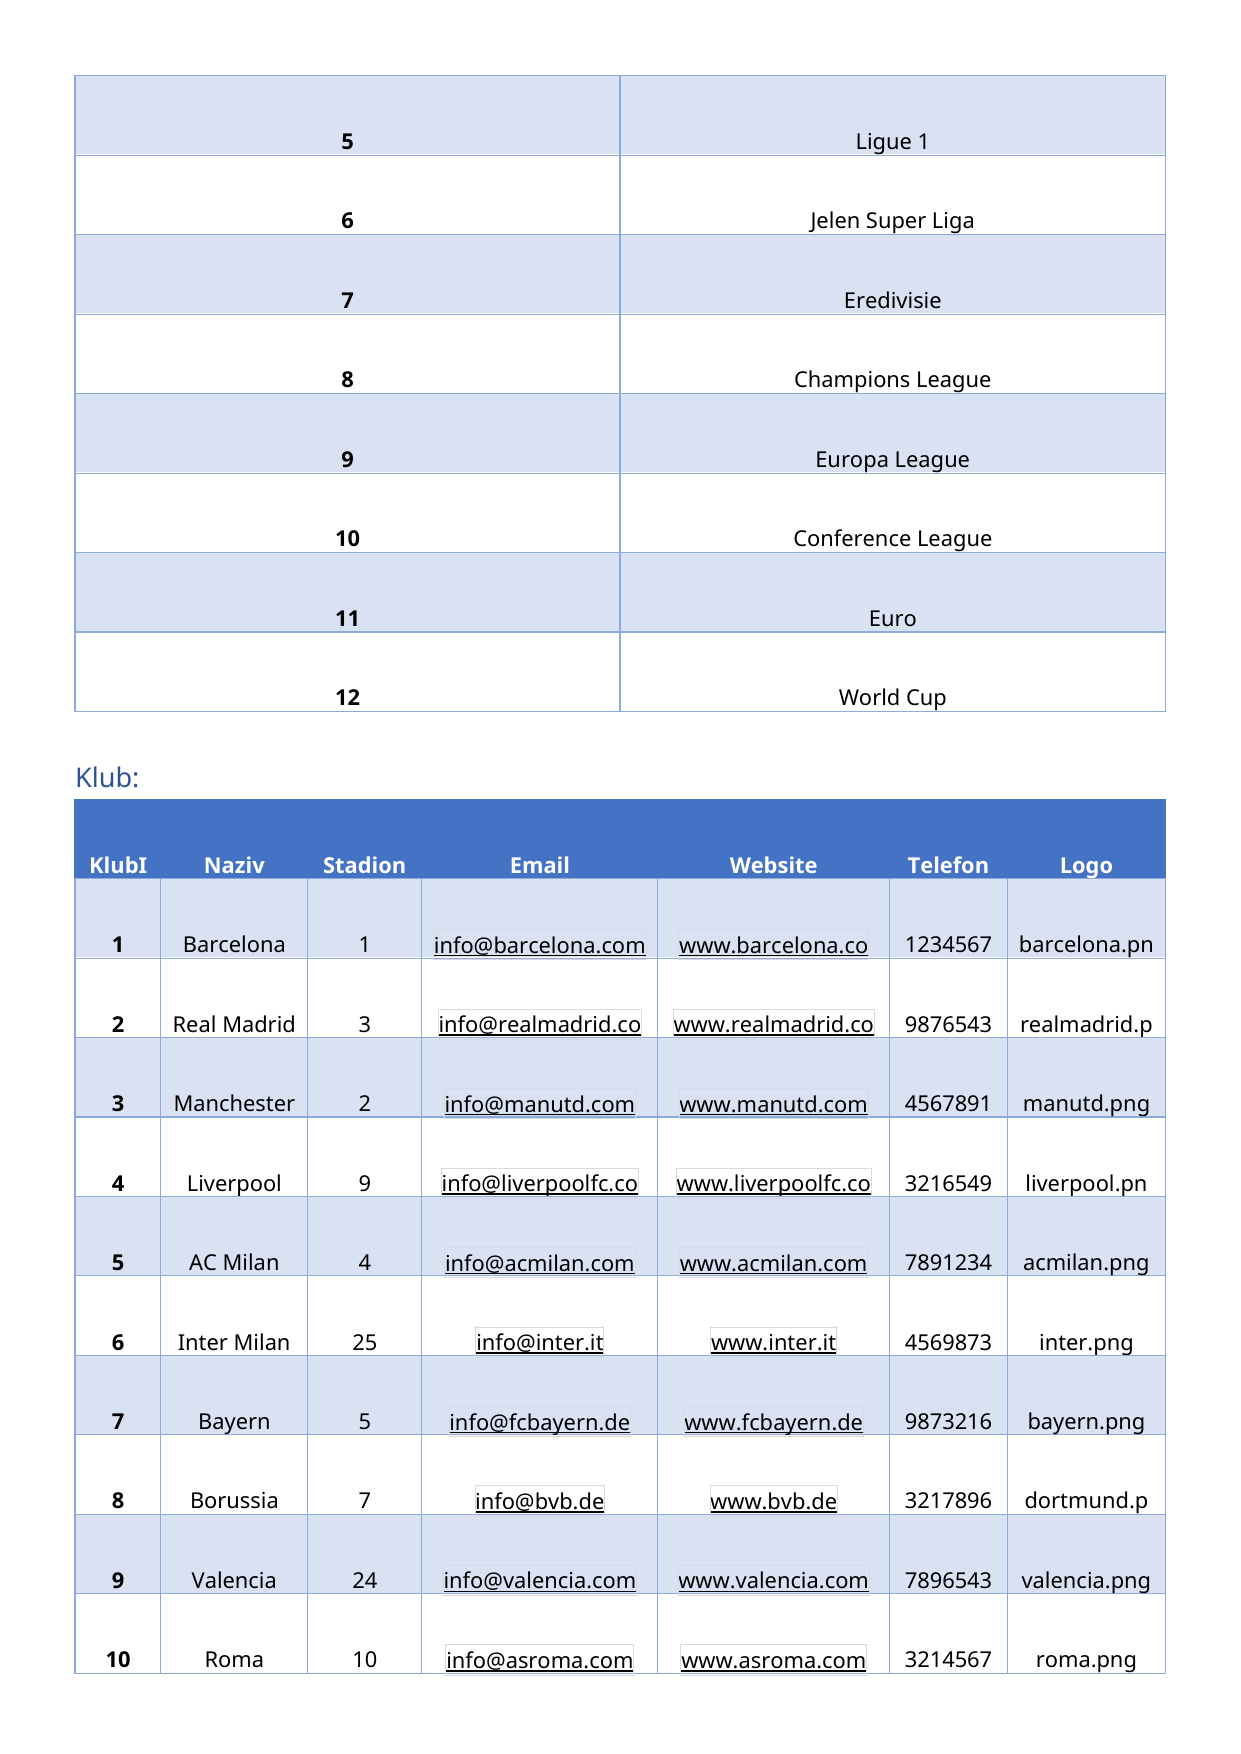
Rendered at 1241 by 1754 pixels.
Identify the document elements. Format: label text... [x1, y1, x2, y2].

table_cell info@inter.it [422, 1276, 657, 1355]
table_cell Roma [161, 1594, 307, 1673]
table_cell www.valencia.com [658, 1515, 889, 1593]
table_cell 8 [76, 1435, 160, 1514]
table_cell 1 [308, 879, 421, 957]
table_header Telefon [890, 800, 1007, 878]
table_cell 11 [76, 553, 619, 631]
table_cell info@manutd.com [422, 1038, 657, 1116]
table_cell Ligue 1 [621, 76, 1165, 154]
table_cell Conference League [621, 474, 1165, 552]
table_cell manutd.png [1008, 1038, 1165, 1116]
table_cell 3 [308, 959, 421, 1037]
table_cell 123456789 [890, 879, 1007, 957]
table_cell Inter Milan [161, 1276, 307, 1355]
table_header Logo [1008, 800, 1165, 878]
table_cell 9 [76, 1515, 160, 1593]
table_cell Liverpool [161, 1118, 307, 1196]
table_header Website [658, 800, 889, 878]
table_cell 9 [308, 1118, 421, 1196]
table_cell 5 [76, 76, 619, 154]
table_cell info@realmadrid.com [422, 959, 657, 1037]
table_cell Real Madrid [161, 959, 307, 1037]
table_cell acmilan.png [1008, 1197, 1165, 1275]
table_cell www.barcelona.com [658, 879, 889, 957]
table_cell Euro [621, 553, 1165, 631]
table_cell 2 [76, 959, 160, 1037]
table_cell 6 [76, 156, 619, 234]
table_cell info@fcbayern.de [422, 1356, 657, 1434]
table_cell World Cup [621, 633, 1165, 711]
table_cell inter.png [1008, 1276, 1165, 1355]
table_cell info@acmilan.com [422, 1197, 657, 1275]
table_cell 987321654 [890, 1356, 1007, 1434]
table_cell Eredivisie [621, 235, 1165, 313]
table_cell info@valencia.com [422, 1515, 657, 1593]
table_cell liverpool.png [1008, 1118, 1165, 1196]
table_cell 321654987 [890, 1118, 1007, 1196]
table_header Naziv [161, 800, 307, 878]
table_cell Manchester United [161, 1038, 307, 1116]
table_cell 987654321 [890, 959, 1007, 1037]
table_cell 456987321 [890, 1276, 1007, 1355]
table_cell 8 [76, 315, 619, 393]
table_cell Champions League [621, 315, 1165, 393]
table_cell www.realmadrid.com [658, 959, 889, 1037]
table_cell 789123456 [890, 1197, 1007, 1275]
table_cell Valencia [161, 1515, 307, 1593]
table_cell 7 [76, 235, 619, 313]
table_cell www.inter.it [658, 1276, 889, 1355]
table_cell 789654321 [890, 1515, 1007, 1593]
table_cell 24 [308, 1515, 421, 1593]
table_cell 25 [308, 1276, 421, 1355]
table_cell Jelen Super Liga [621, 156, 1165, 234]
table_cell info@barcelona.com [422, 879, 657, 957]
table_cell dortmund.png [1008, 1435, 1165, 1514]
table_cell 10 [76, 474, 619, 552]
table_cell Barcelona [161, 879, 307, 957]
table_cell www.manutd.com [658, 1038, 889, 1116]
table_cell 7 [76, 1356, 160, 1434]
table_cell 321789654 [890, 1435, 1007, 1514]
table_cell 2 [308, 1038, 421, 1116]
table_cell www.asroma.com [658, 1594, 889, 1673]
table_header StadionID [308, 800, 421, 878]
table_cell 5 [76, 1197, 160, 1275]
table_cell 7 [308, 1435, 421, 1514]
table_cell 3 [76, 1038, 160, 1116]
table_cell 5 [308, 1356, 421, 1434]
table_cell AC Milan [161, 1197, 307, 1275]
table_cell valencia.png [1008, 1515, 1165, 1593]
table_cell 1 [76, 879, 160, 957]
table_cell Borussia Dortmund [161, 1435, 307, 1514]
table_cell realmadrid.png [1008, 959, 1165, 1037]
table_cell info@bvb.de [422, 1435, 657, 1514]
table_header Email [422, 800, 657, 878]
table_cell Bayern Munich [161, 1356, 307, 1434]
table_cell www.liverpoolfc.com [658, 1118, 889, 1196]
table_cell www.fcbayern.de [658, 1356, 889, 1434]
table_cell www.bvb.de [658, 1435, 889, 1514]
table_cell barcelona.png [1008, 879, 1165, 957]
table_cell 6 [76, 1276, 160, 1355]
table_cell www.acmilan.com [658, 1197, 889, 1275]
table_cell 4 [308, 1197, 421, 1275]
table_cell Europa League [621, 394, 1165, 472]
table_cell 321456789 [890, 1594, 1007, 1673]
table_cell 4 [76, 1118, 160, 1196]
table_cell 12 [76, 633, 619, 711]
table_cell info@liverpoolfc.com [422, 1118, 657, 1196]
table_cell 10 [308, 1594, 421, 1673]
table_cell 9 [76, 394, 619, 472]
table_cell 10 [76, 1594, 160, 1673]
table_header KlubID [76, 800, 160, 878]
table_cell info@asroma.com [422, 1594, 657, 1673]
subtitle Klub: [75, 759, 1165, 796]
table_cell 456789123 [890, 1038, 1007, 1116]
table_cell roma.png [1008, 1594, 1165, 1673]
table_cell bayern.png [1008, 1356, 1165, 1434]
